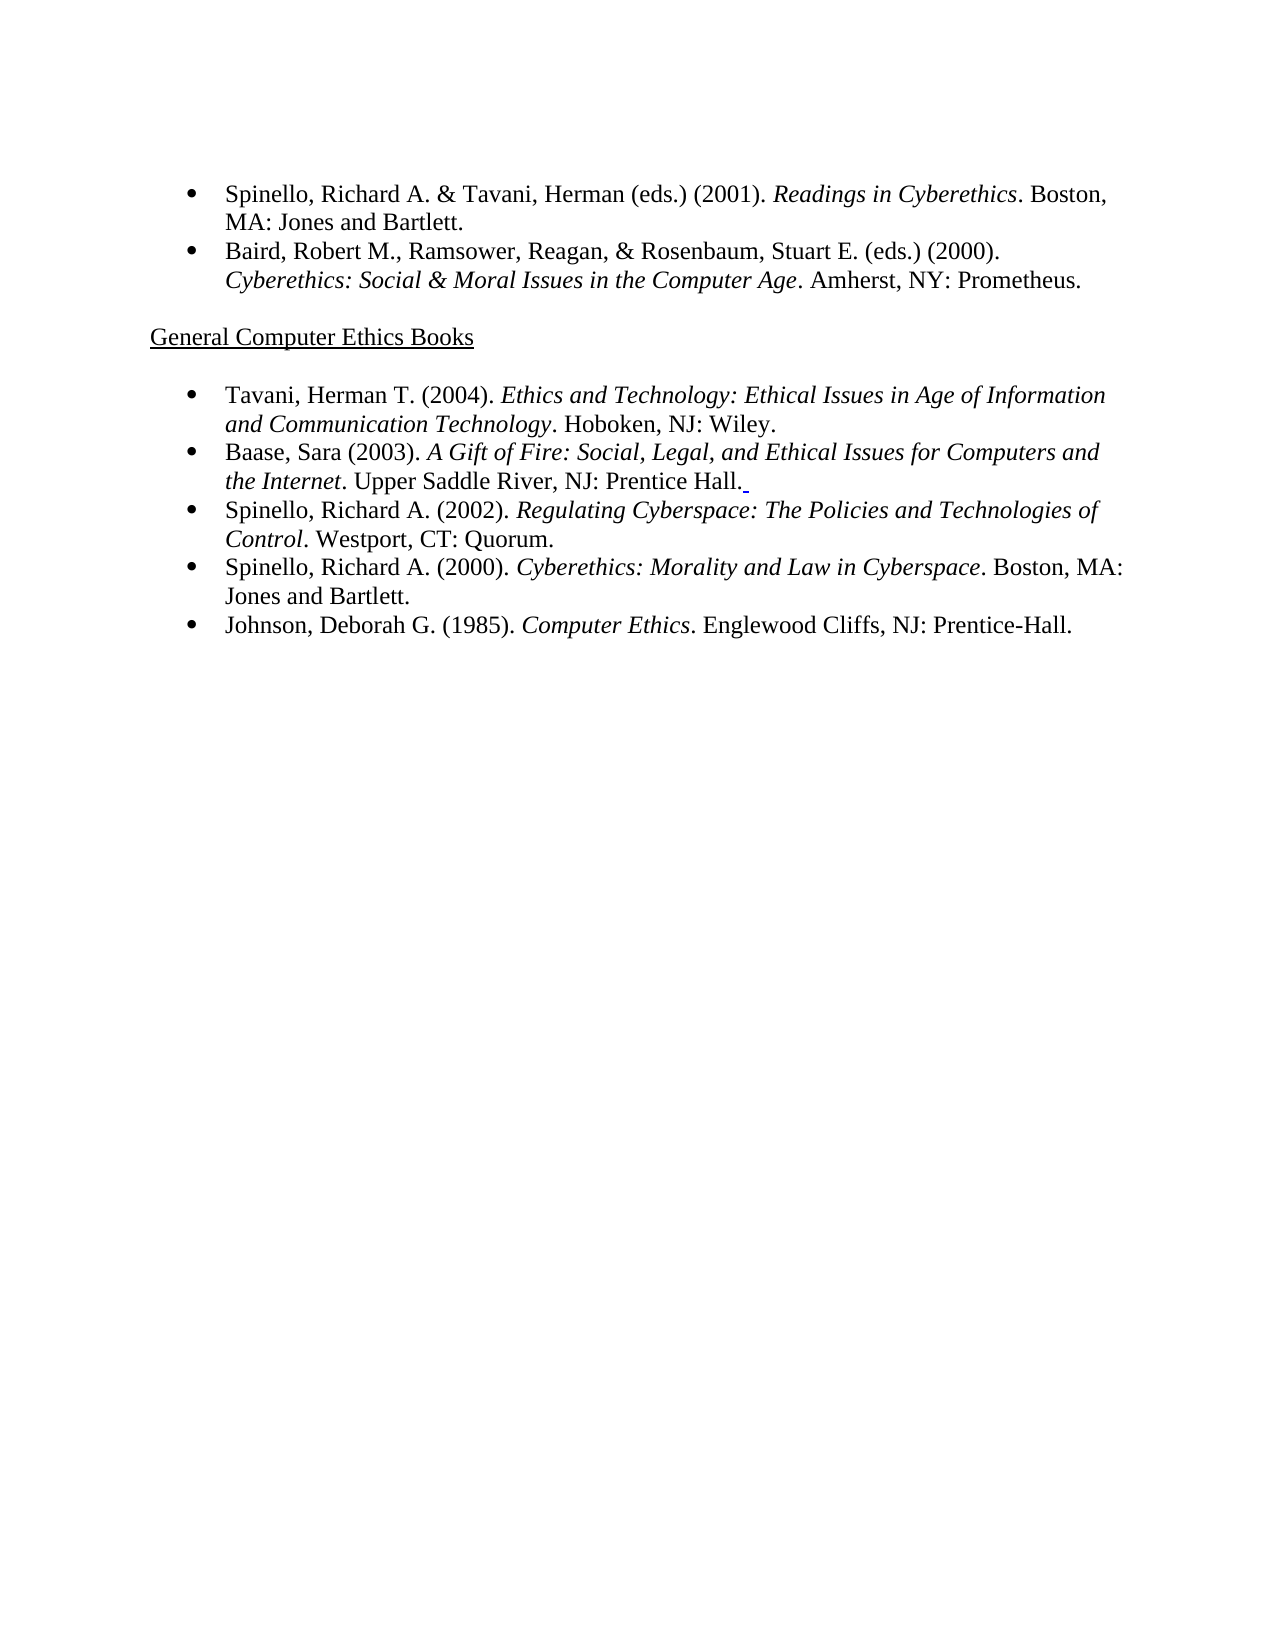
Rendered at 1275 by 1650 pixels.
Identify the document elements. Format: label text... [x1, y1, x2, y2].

list Spinello, Richard A. (2000). Cyberethics: Morality and Law in Cyberspace. : Jones and Bartlett. [187, 552, 1125, 610]
list Spinello, Richard A. & Tavani, Herman (eds.) (2001). in Cyberethics. : Jones and Bartlett. [187, 179, 1125, 236]
list Baase, Sara (2003). A Gift of Fire: Social, Legal, and Ethical Issues for Computers and the Internet. : Prentice Hall. [187, 437, 1125, 495]
list Tavani, Herman T. (2004). Ethics and Technology: Ethical Issues in Age of Information and Communication Technology. : Wiley. [187, 380, 1125, 437]
list Spinello, Richard A. (2002). Regulating Cyberspace: The Policies and Technologies of Control. : Quorum. [187, 495, 1125, 552]
list Johnson, Deborah G. (1985). Computer Ethics. Cliffs, NJ: Prentice-Hall. [187, 610, 1125, 639]
text General Computer Ethics Books [150, 322, 1125, 351]
list Baird, Robert M., Ramsower, Reagan, & Rosenbaum, Stuart E. (eds.) (2000). Cyberethics: Social & Moral Issues in the Computer Age. : Prometheus. [187, 236, 1125, 294]
